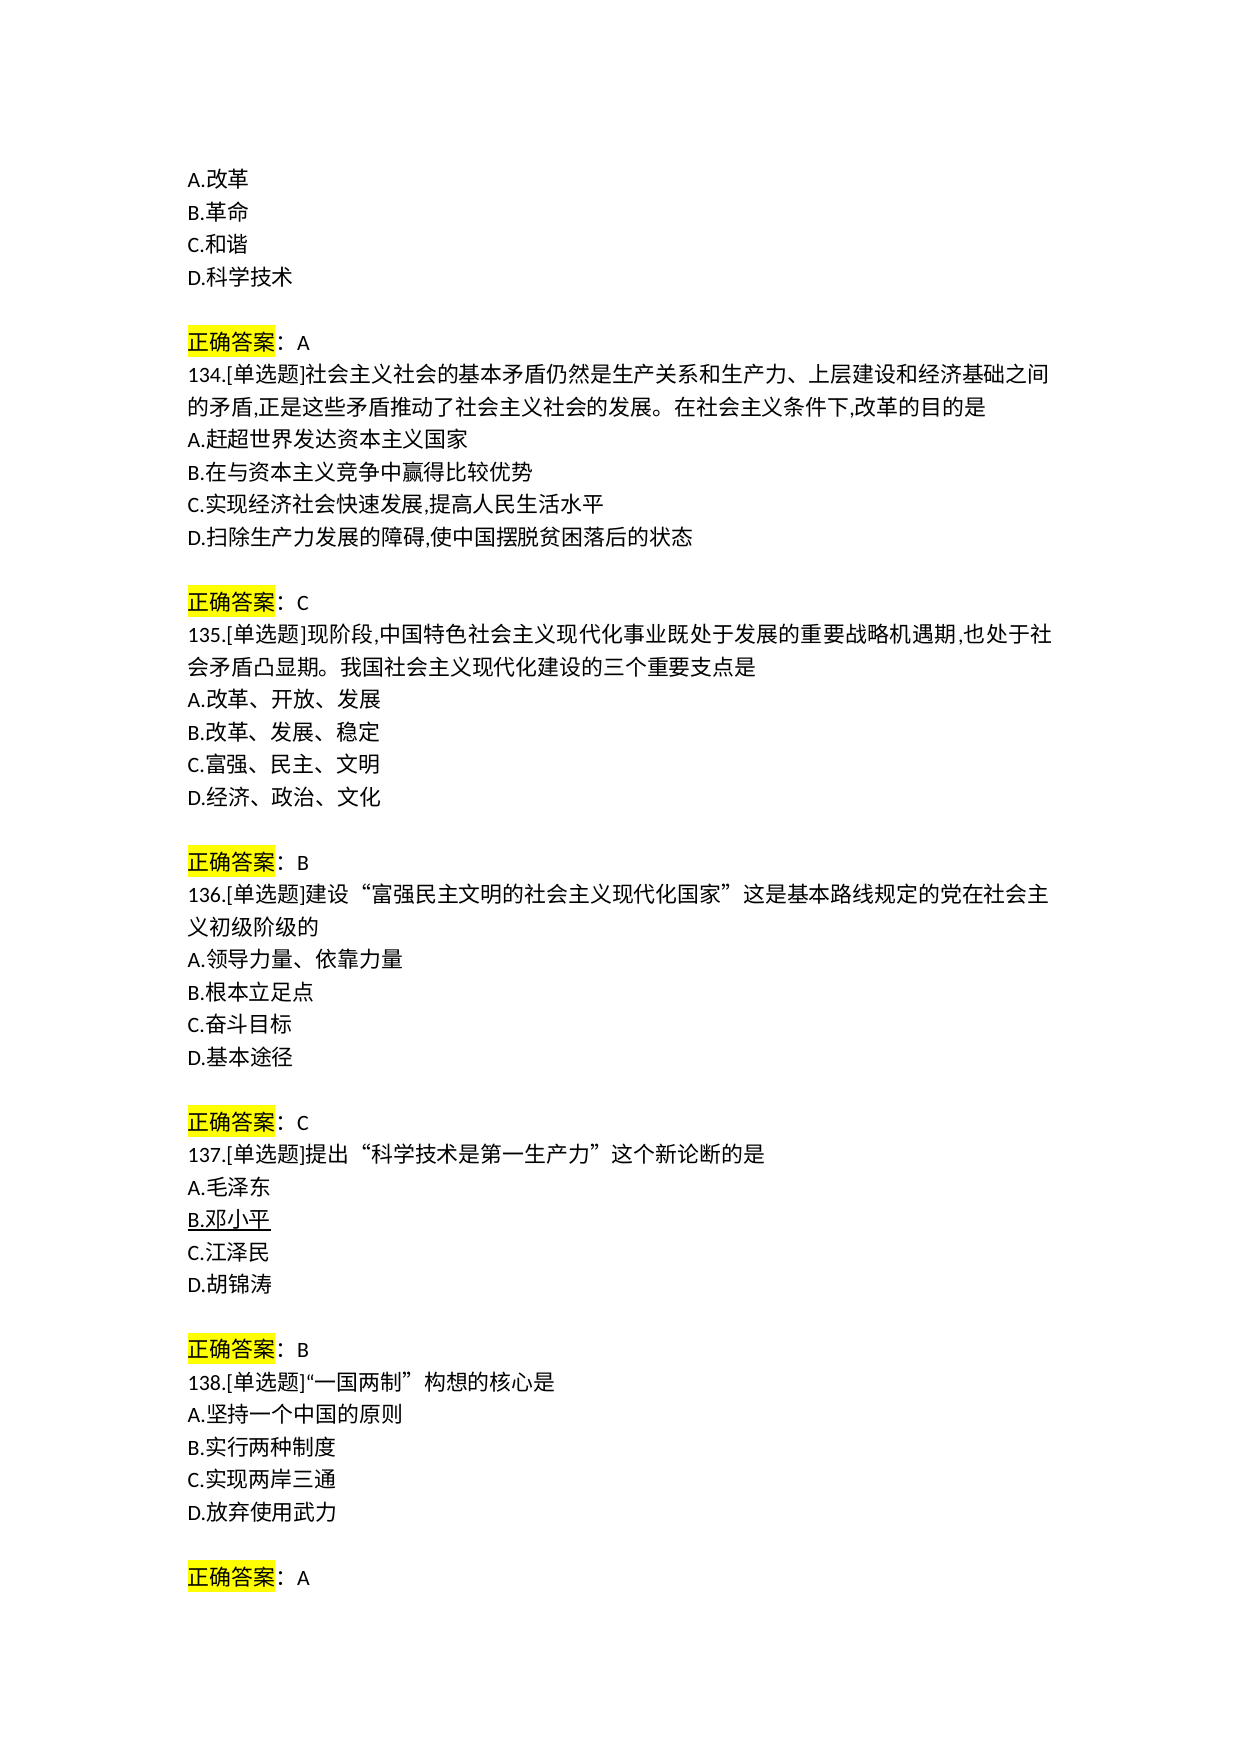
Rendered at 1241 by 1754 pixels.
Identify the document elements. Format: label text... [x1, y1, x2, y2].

text A.赶超世界发达资本主义国家 [187, 422, 1053, 454]
text D.胡锦涛 [187, 1267, 1053, 1299]
text 正确答案：B [187, 1332, 1053, 1364]
text 135.[单选题]现阶段,中国特色社会主义现代化事业既处于发展的重要战略机遇期,也处于社会矛盾凸显期。我国社会主义现代化建设的三个重要支点是 [187, 617, 1053, 682]
text B.革命 [187, 194, 1053, 227]
text B.实行两种制度 [187, 1429, 1053, 1462]
text B.邓小平 [187, 1202, 1053, 1234]
text 137.[单选题]提出“科学技术是第一生产力”这个新论断的是 [187, 1137, 1053, 1169]
text 正确答案：C [187, 584, 1053, 617]
text D.经济、政治、文化 [187, 779, 1053, 812]
text 138.[单选题]“一国两制”构想的核心是 [187, 1364, 1053, 1397]
text 正确答案：C [187, 1104, 1053, 1137]
text A.改革、开放、发展 [187, 682, 1053, 714]
text A.毛泽东 [187, 1169, 1053, 1202]
text D.放弃使用武力 [187, 1494, 1053, 1527]
text D.基本途径 [187, 1039, 1053, 1072]
text C.江泽民 [187, 1234, 1053, 1267]
text C.实现两岸三通 [187, 1462, 1053, 1494]
text A.坚持一个中国的原则 [187, 1397, 1053, 1429]
text A.领导力量、依靠力量 [187, 942, 1053, 974]
text 正确答案：A [187, 1559, 1053, 1592]
text 134.[单选题]社会主义社会的基本矛盾仍然是生产关系和生产力、上层建设和经济基础之间的矛盾,正是这些矛盾推动了社会主义社会的发展。在社会主义条件下,改革的目的是 [187, 357, 1053, 422]
text 正确答案：B [187, 844, 1053, 877]
text D.科学技术 [187, 259, 1053, 292]
text 正确答案：A [187, 324, 1053, 357]
text 136.[单选题]建设“富强民主文明的社会主义现代化国家”这是基本路线规定的党在社会主义初级阶级的 [187, 877, 1053, 942]
text C.实现经济社会快速发展,提高人民生活水平 [187, 487, 1053, 519]
text B.在与资本主义竞争中赢得比较优势 [187, 454, 1053, 487]
text D.扫除生产力发展的障碍,使中国摆脱贫困落后的状态 [187, 519, 1053, 552]
text A.改革 [187, 162, 1053, 194]
text C.富强、民主、文明 [187, 747, 1053, 779]
text C.和谐 [187, 227, 1053, 259]
text B.改革、发展、稳定 [187, 714, 1053, 747]
text C.奋斗目标 [187, 1007, 1053, 1039]
text B.根本立足点 [187, 974, 1053, 1007]
